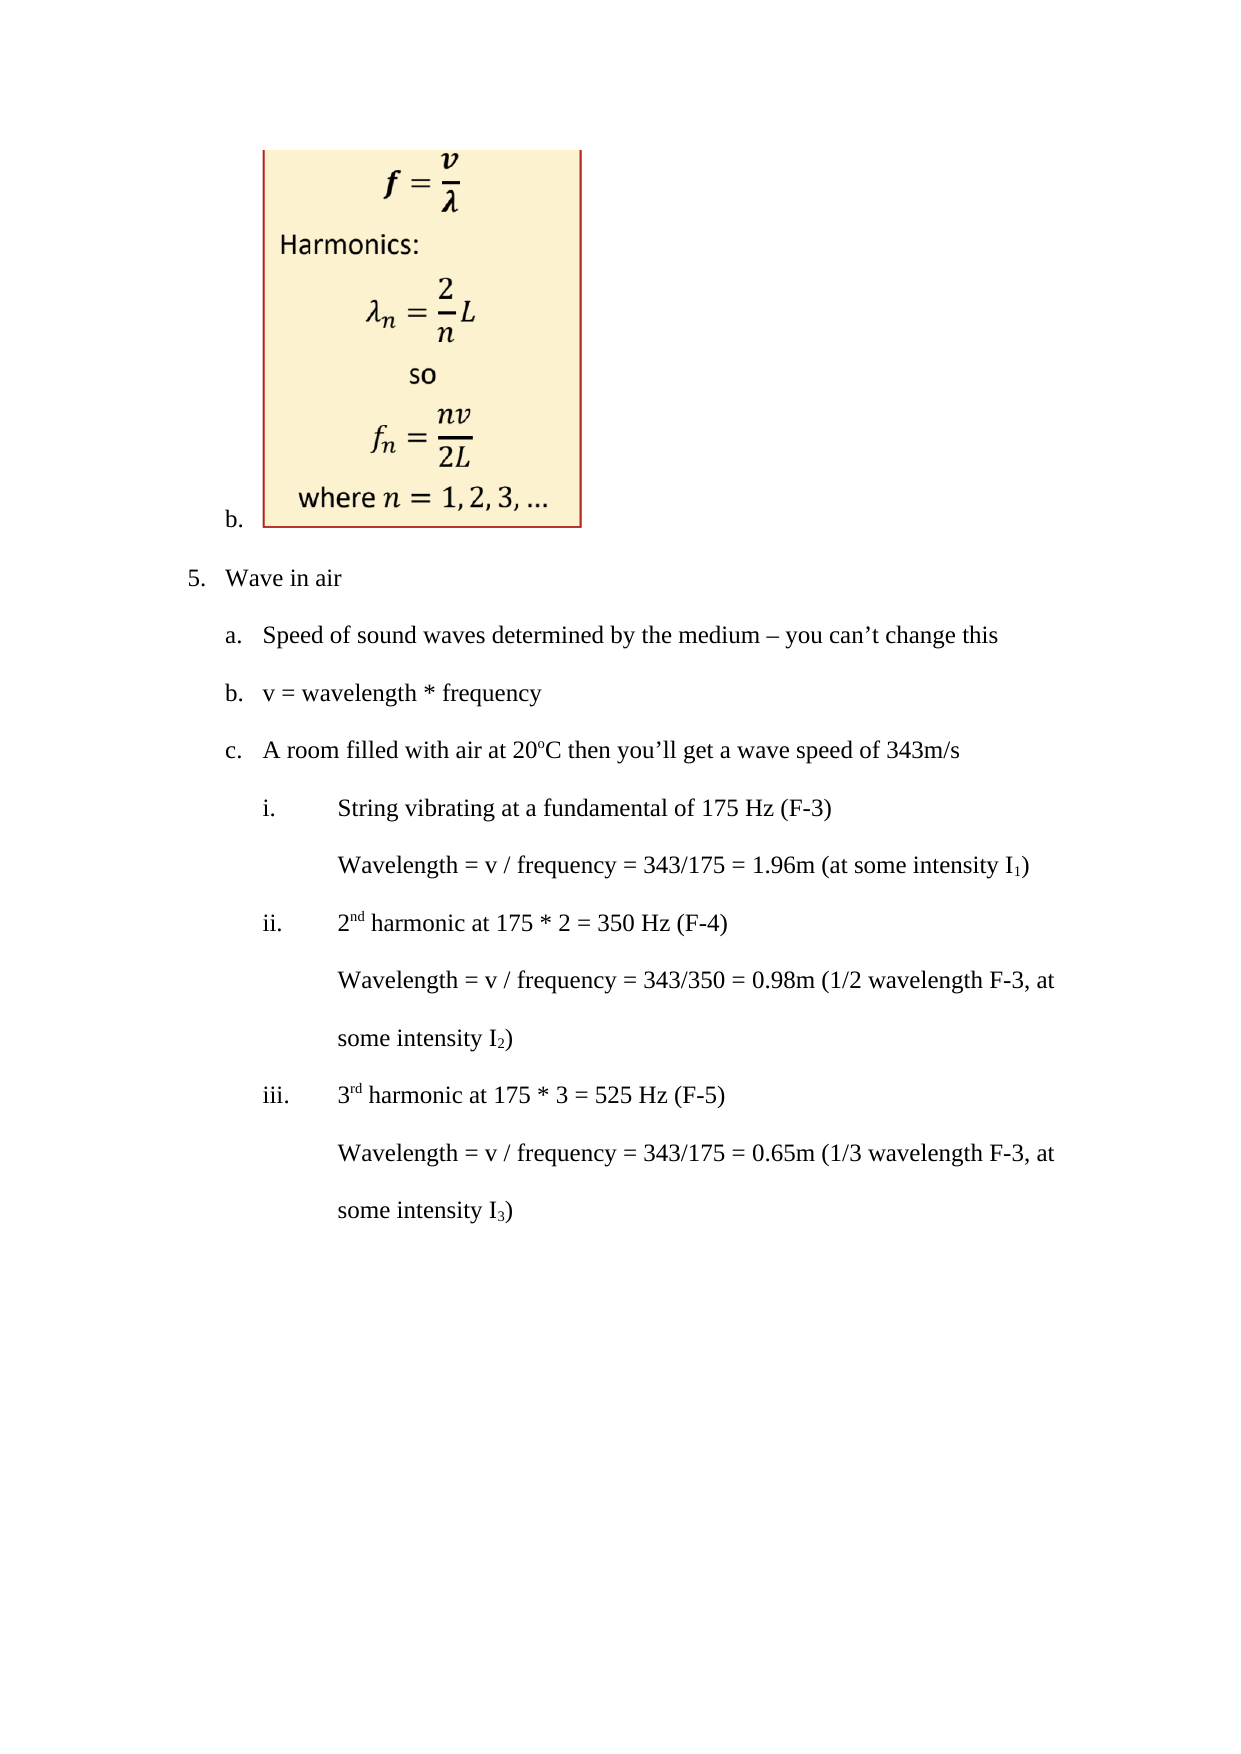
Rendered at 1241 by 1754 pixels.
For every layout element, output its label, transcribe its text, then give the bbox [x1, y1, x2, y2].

list Wave in air [187, 563, 1090, 592]
list 2nd harmonic at 175 * 2 = 350 Hz (F-4) [262, 908, 1090, 937]
list Speed of sound waves determined by the medium – you can’t change this [225, 620, 1090, 649]
list Wavelength = v / frequency = 343/175 = 1.96m (at some intensity I1) [337, 850, 1090, 879]
list 3rd harmonic at 175 * 3 = 525 Hz (F-5) [262, 1080, 1090, 1109]
picture [262, 150, 585, 528]
list A room filled with air at 20oC then you’ll get a wave speed of 343m/s [225, 735, 1090, 764]
list Wavelength = v / frequency = 343/350 = 0.98m (1/2 wavelength F-3, at some intensity I2) [337, 965, 1090, 1052]
list Wavelength = v / frequency = 343/175 = 0.65m (1/3 wavelength F-3, at some intensity I3) [337, 1138, 1090, 1224]
list String vibrating at a fundamental of 175 Hz (F-3) [262, 793, 1090, 822]
list v = wavelength * frequency [225, 678, 1090, 707]
